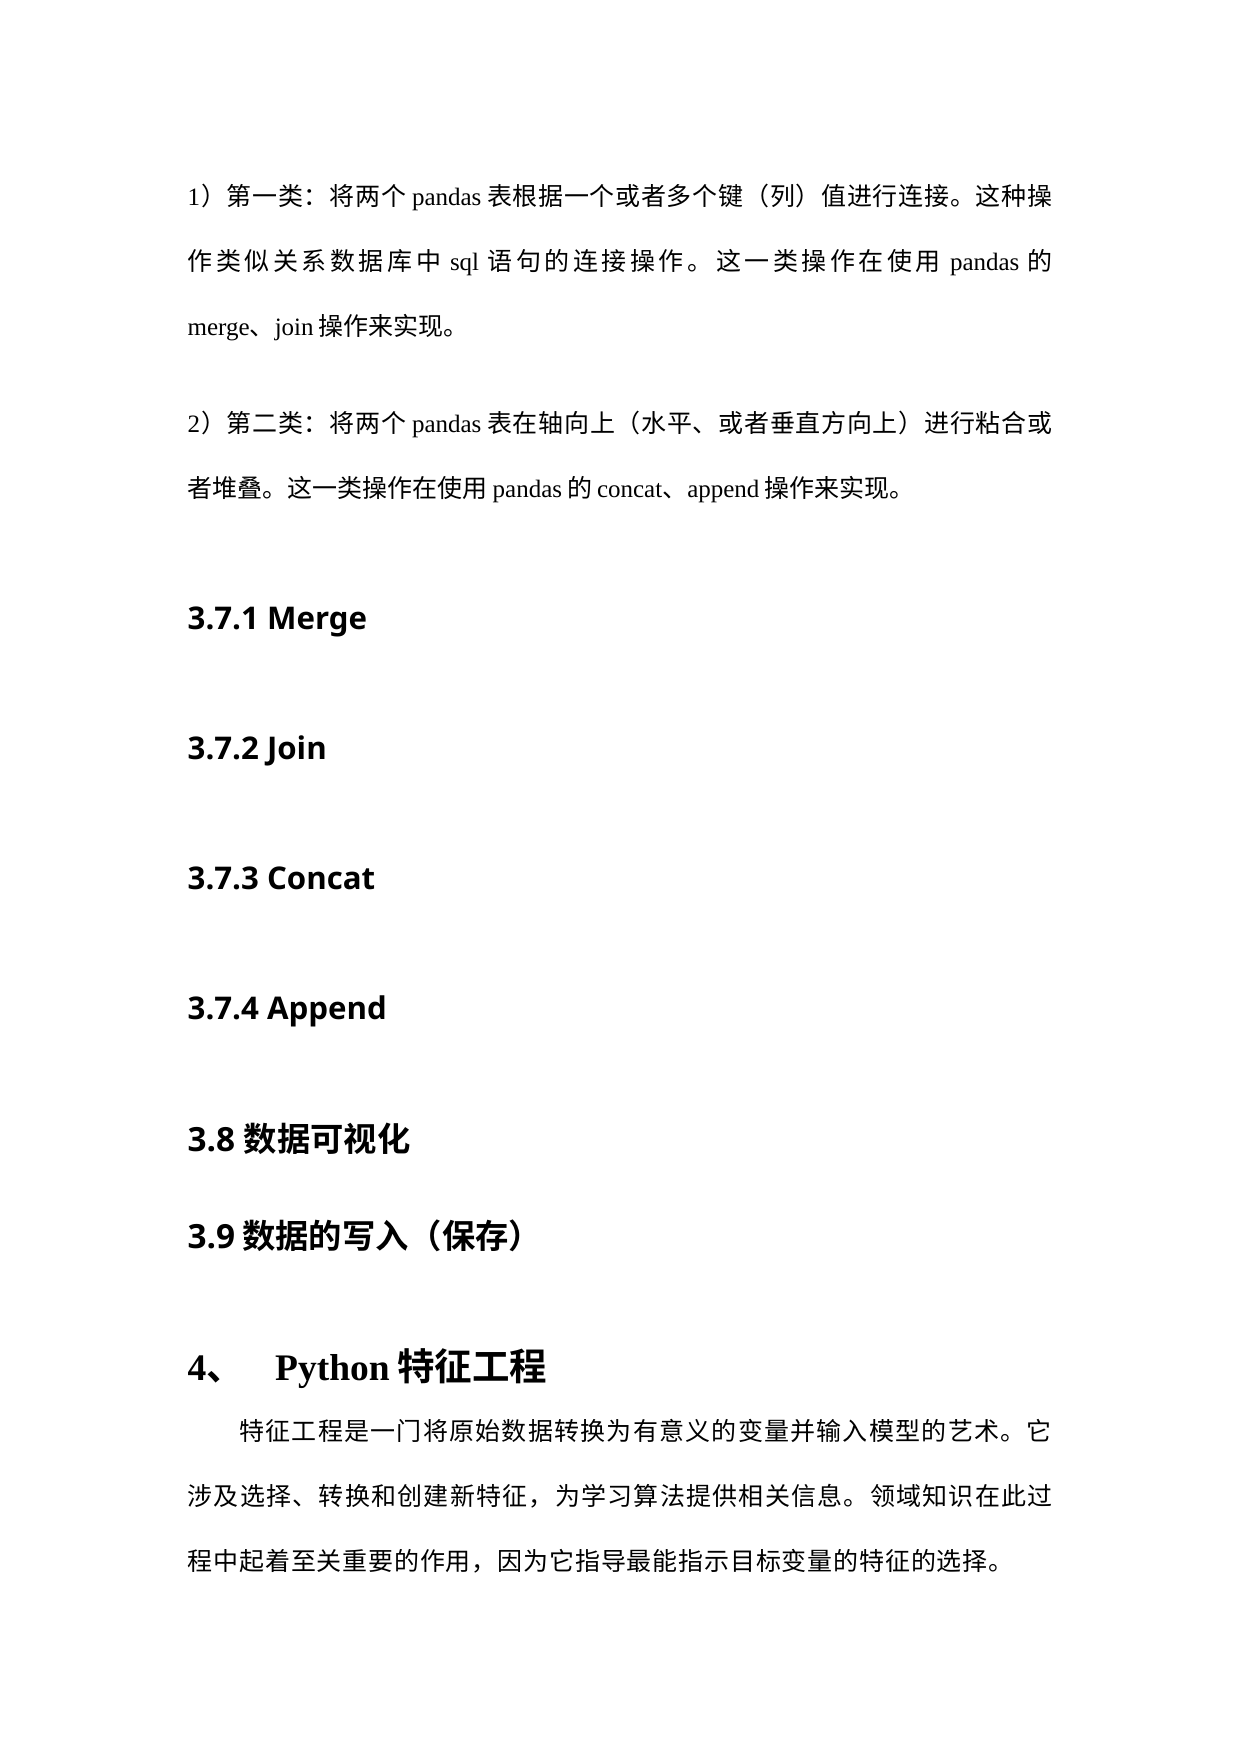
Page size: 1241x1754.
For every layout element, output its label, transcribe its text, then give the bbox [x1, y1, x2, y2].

text 1）第一类：将两个pandas表根据一个或者多个键（列）值进行连接。这种操作类似关系数据库中sql语句的连接操作。这一类操作在使用pandas的merge、join操作来实现。 [187, 162, 1053, 357]
text 2）第二类：将两个pandas表在轴向上（水平、或者垂直方向上）进行粘合或者堆叠。这一类操作在使用pandas的concat、append操作来实现。 [187, 389, 1053, 519]
text 3.7.4 Append [187, 974, 1053, 1039]
text 特征工程是一门将原始数据转换为有意义的变量并输入模型的艺术。它涉及选择、转换和创建新特征，为学习算法提供相关信息。领域知识在此过程中起着至关重要的作用，因为它指导最能指示目标变量的特征的选择。 [187, 1397, 1053, 1592]
text 3.7.3 Concat [187, 844, 1053, 909]
text 3.8 数据可视化 [187, 1104, 1053, 1169]
text 3.9数据的写入（保存） [187, 1202, 1053, 1267]
text 3.7.2 Join [187, 714, 1053, 779]
text 3.7.1 Merge [187, 584, 1053, 649]
list Python特征工程 [187, 1332, 1053, 1397]
